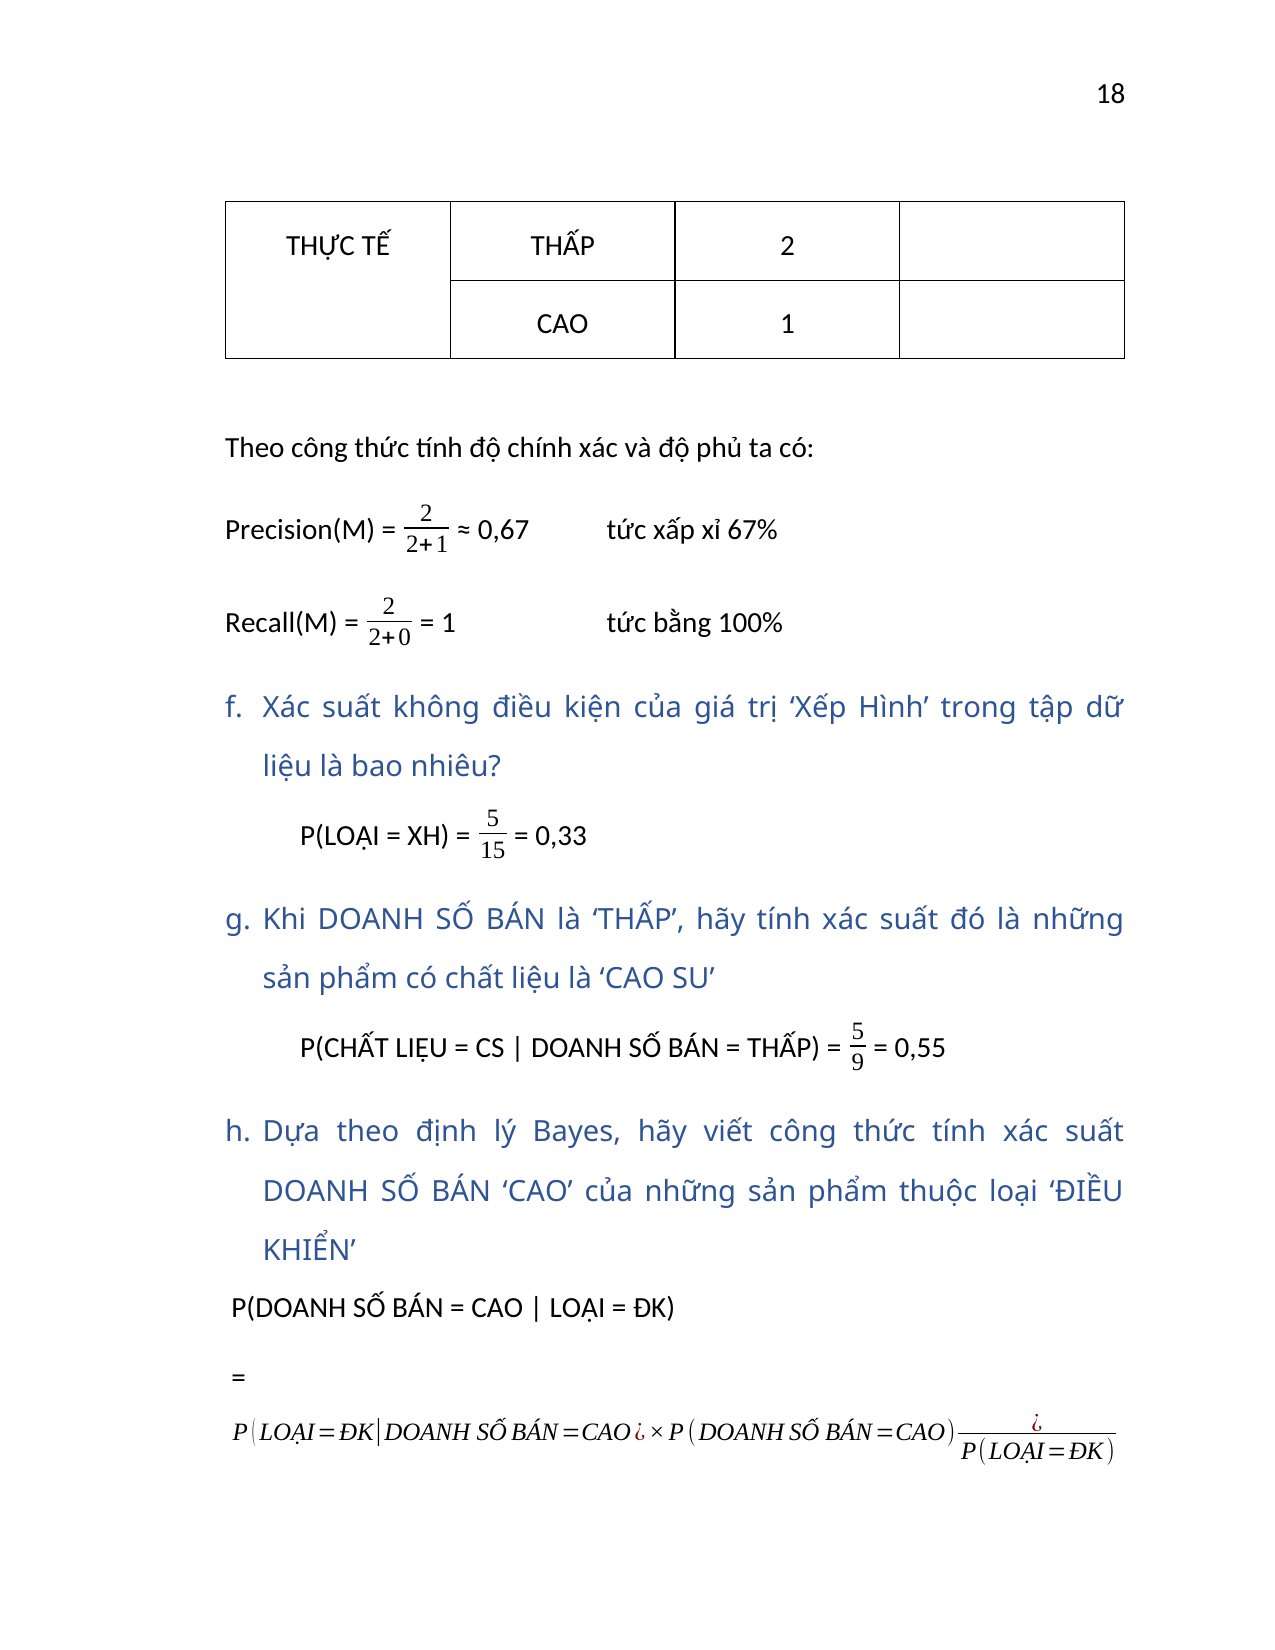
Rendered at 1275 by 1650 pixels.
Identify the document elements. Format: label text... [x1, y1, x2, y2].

text P(CHẤT LIỆU = CS | DOANH SỐ BÁN = THẤP) = = 0,55 [225, 1017, 1125, 1076]
table_cell 2 [676, 202, 899, 279]
table_cell CAO [451, 281, 674, 358]
table_cell [900, 202, 1124, 279]
table_cell THẤP [451, 202, 674, 279]
text P(LOẠI = XH) = = 0,33 [225, 805, 1125, 864]
table_cell LỚP TRÊN THỰC TẾ [226, 202, 450, 358]
text P(DOANH SỐ BÁN = CAO | LOẠI = ĐK) [231, 1289, 1125, 1325]
table_cell 1 [676, 281, 899, 358]
text = [231, 1359, 1125, 1466]
text Precision(M) = ≈ 0,67 tức xấp xỉ 67% [225, 499, 1125, 558]
subtitle Xác suất không điều kiện của giá trị ‘Xếp Hình’ trong tập dữ liệu là bao nhiêu? [225, 686, 1125, 785]
subtitle Khi DOANH SỐ BÁN là ‘THẤP’, hãy tính xác suất đó là những sản phẩm có chất liệu là ‘CAO SU’ [225, 898, 1125, 997]
text Recall(M) = = 1 tức bằng 100% [225, 592, 1125, 651]
table_cell [900, 281, 1124, 358]
text Theo công thức tính độ chính xác và độ phủ ta có: [225, 429, 1125, 464]
subtitle Dựa theo định lý Bayes, hãy viết công thức tính xác suất DOANH SỐ BÁN ‘CAO’ của những sản phẩm thuộc loại ‘ĐIỀU KHIỂN’ [225, 1111, 1125, 1269]
